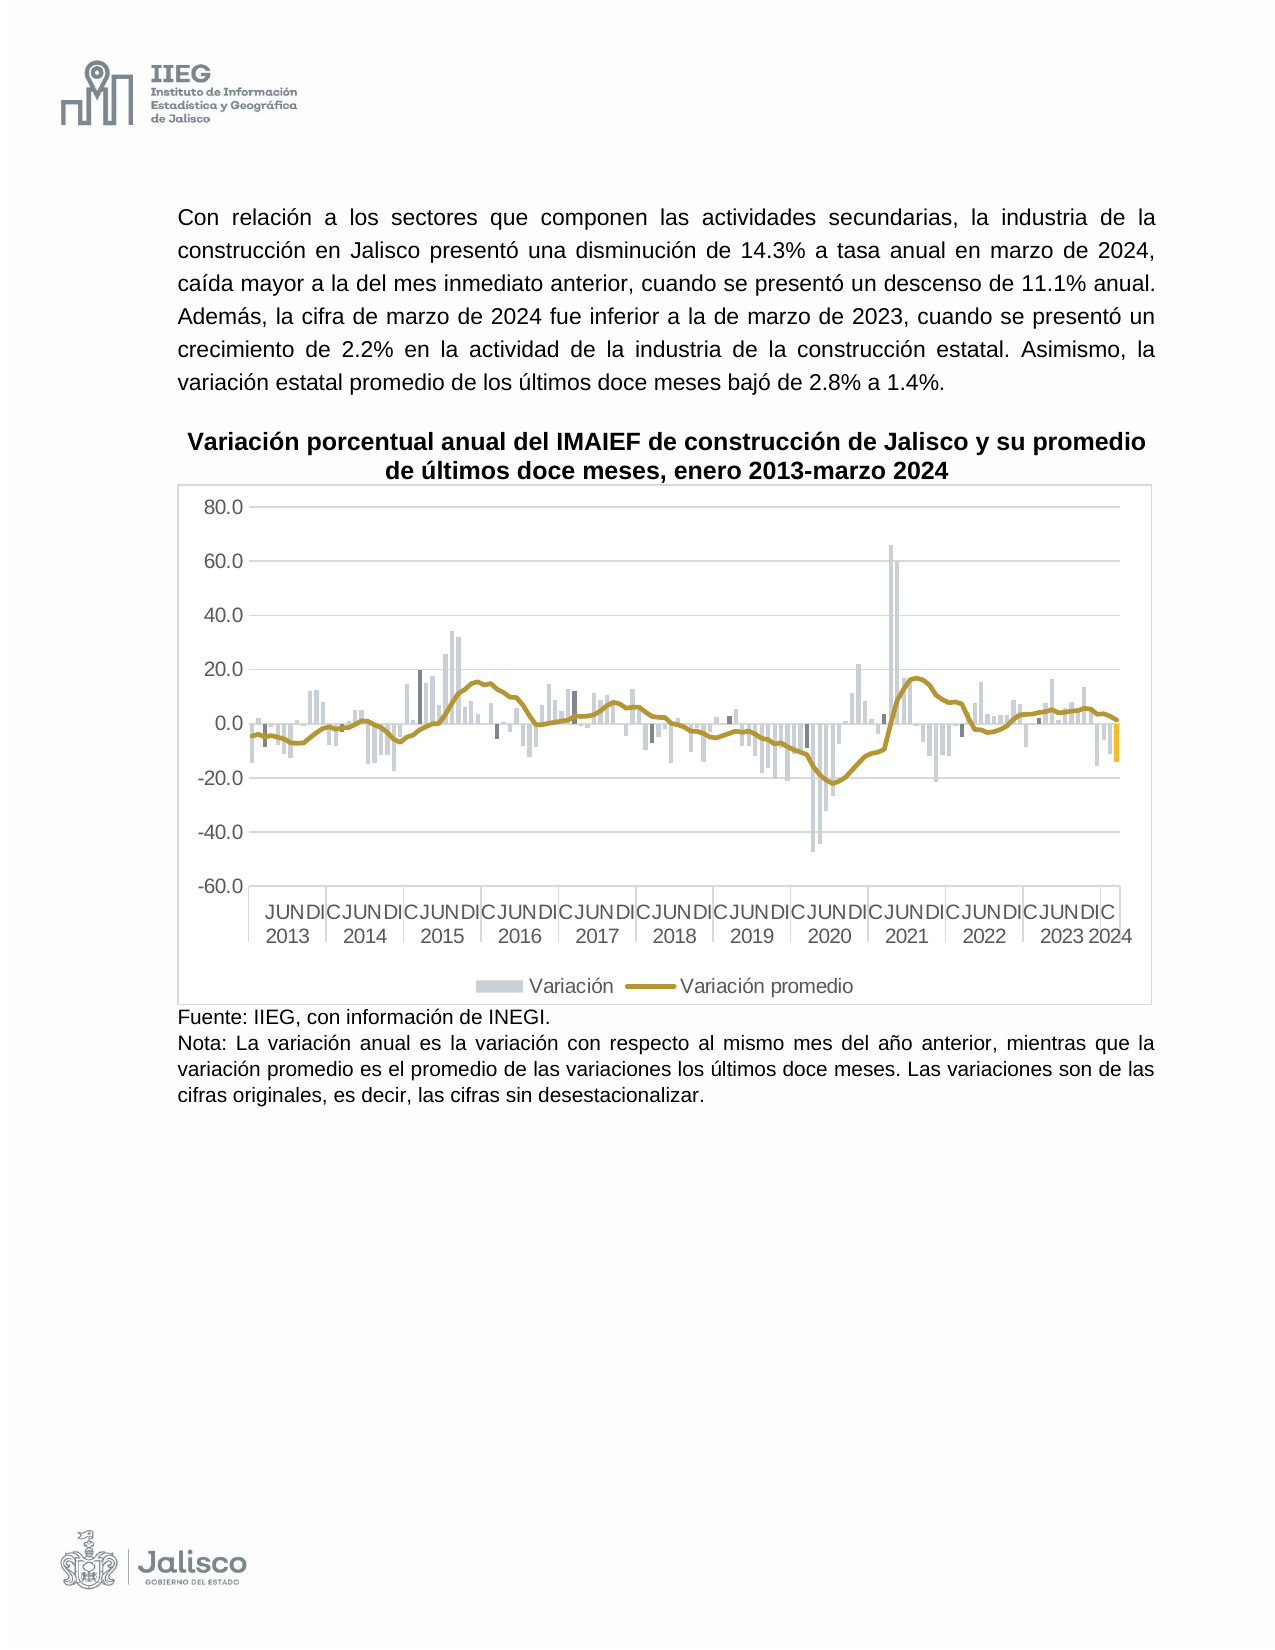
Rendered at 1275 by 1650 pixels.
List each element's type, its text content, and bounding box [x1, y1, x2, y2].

text Con relación a los sectores que componen las actividades secundarias, la industria de la construcción en Jalisco presentó una disminución de 14.3% a tasa anual en marzo de 2024, caída mayor a la del mes inmediato anterior, cuando se presentó un descenso de 11.1% anual. Además, la cifra de marzo de 2024 fue inferior a la de marzo de 2023, cuando se presentó un crecimiento de 2.2% en la actividad de la industria de la construcción estatal. Asimismo, la variación estatal promedio de los últimos doce meses bajó de 2.8% a 1.4%. [177, 204, 1157, 395]
text Fuente: IIEG, con información de INEGI. [177, 1005, 1157, 1029]
text Nota: La variación anual es la variación con respecto al mismo mes del año anterior, mientras que la variación promedio es el promedio de las variaciones los últimos doce meses. Las variaciones son de las cifras originales, es decir, las cifras sin desestacionalizar. [177, 1031, 1157, 1107]
text Variación porcentual anual del IMAIEF de construcción de Jalisco y su promedio de últimos doce meses, enero 2013-marzo 2024 [177, 427, 1157, 484]
picture [1, 1, 1275, 1648]
